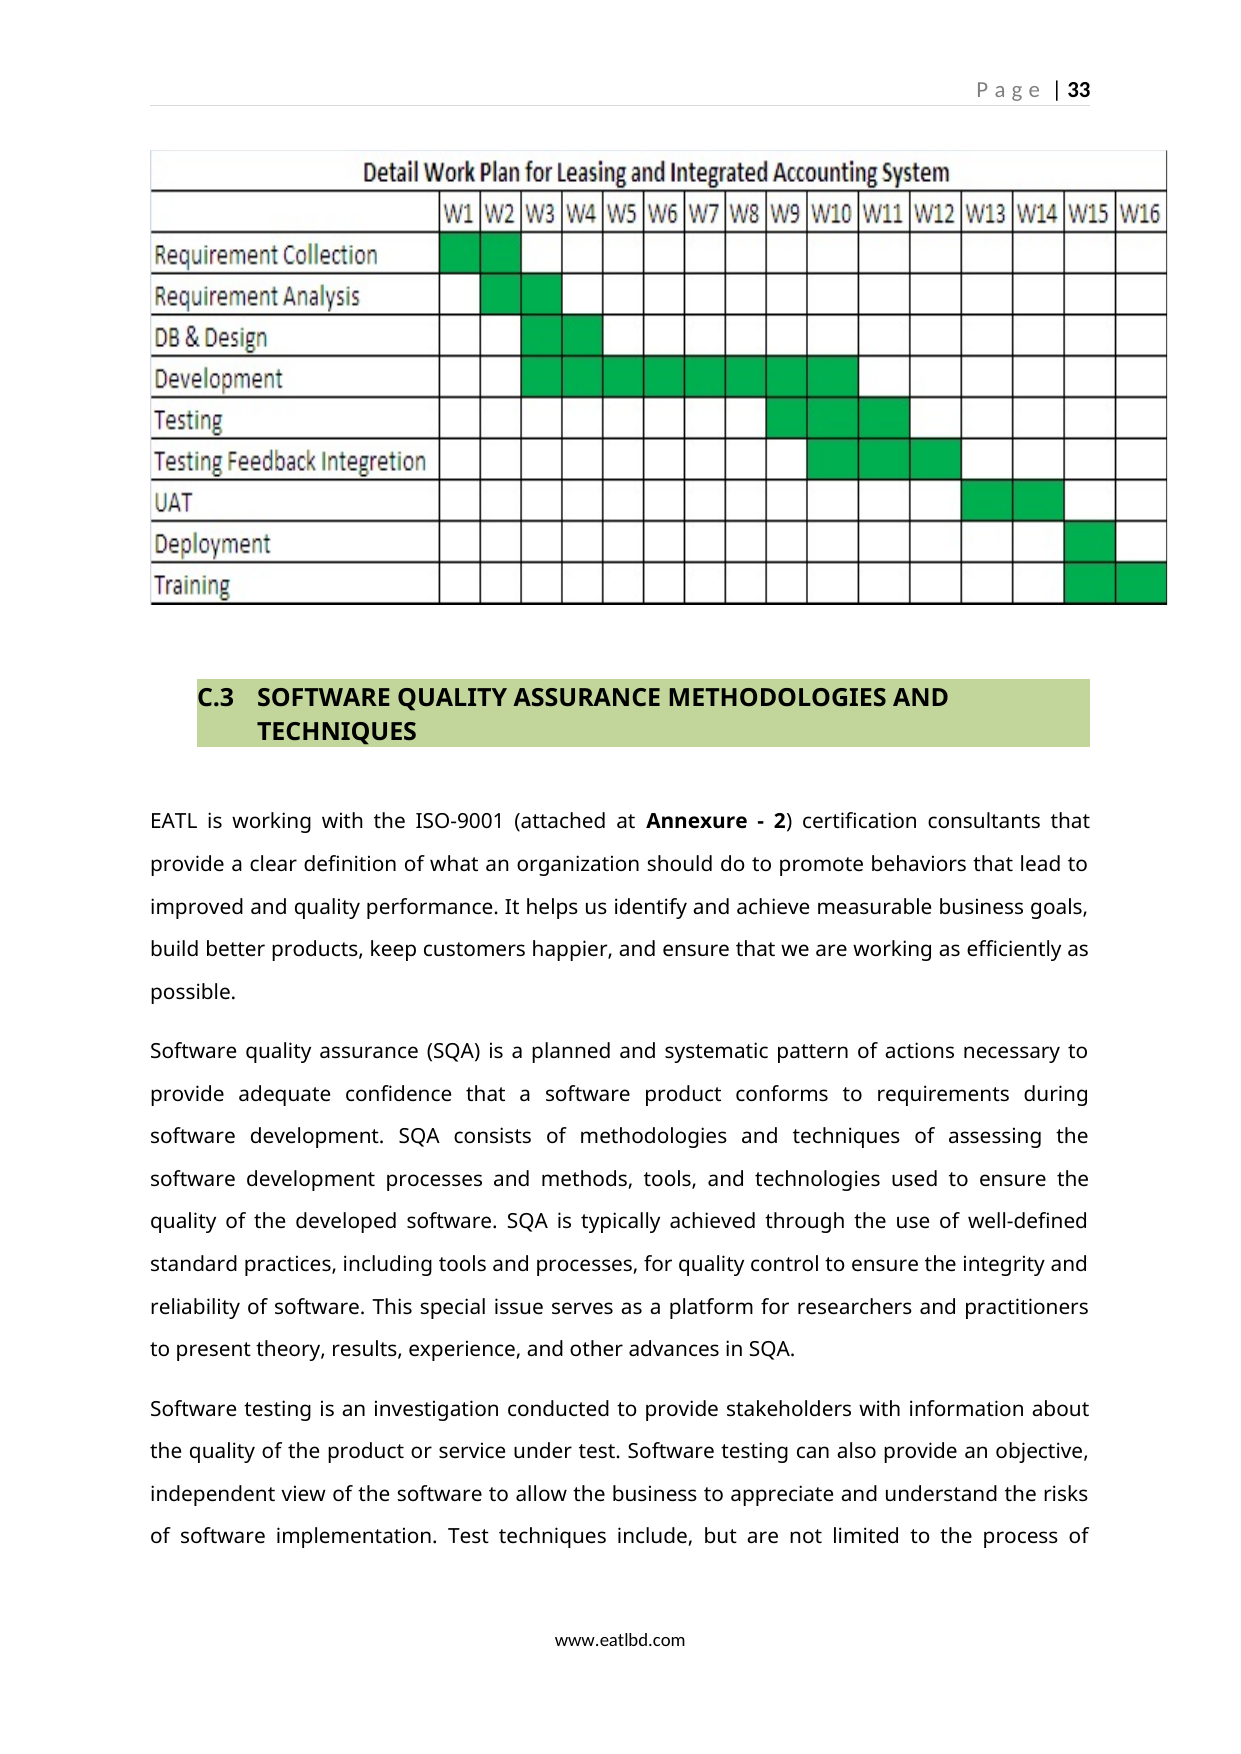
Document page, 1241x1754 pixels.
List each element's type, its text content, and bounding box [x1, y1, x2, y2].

text Software quality assurance (SQA) is a planned and systematic pattern of actions necessary to provide adequate confidence that a software product conforms to requirements during software development. SQA consists of methodologies and techniques of assessing the software development processes and methods, tools, and technologies used to ensure the quality of the developed software. SQA is typically achieved through the use of well-defined standard practices, including tools and processes, for quality control to ensure the integrity and reliability of software. This special issue serves as a platform for researchers and practitioners to present theory, results, experience, and other advances in SQA. [150, 1036, 1090, 1363]
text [150, 1394, 1090, 1550]
text EATL is working with the ISO-9001 (attached at Annexure - 2) certification consultants that provide a clear definition of what an organization should do to promote behaviors that lead to improved and quality performance. It helps us identify and achieve measurable business goals, build better products, keep customers happier, and ensure that we are working as efficiently as possible. [150, 807, 1090, 1005]
picture [150, 150, 1168, 605]
subtitle SOFTWARE QUALITY ASSURANCE METHODOLOGIES AND TECHNIQUES [197, 679, 1090, 747]
